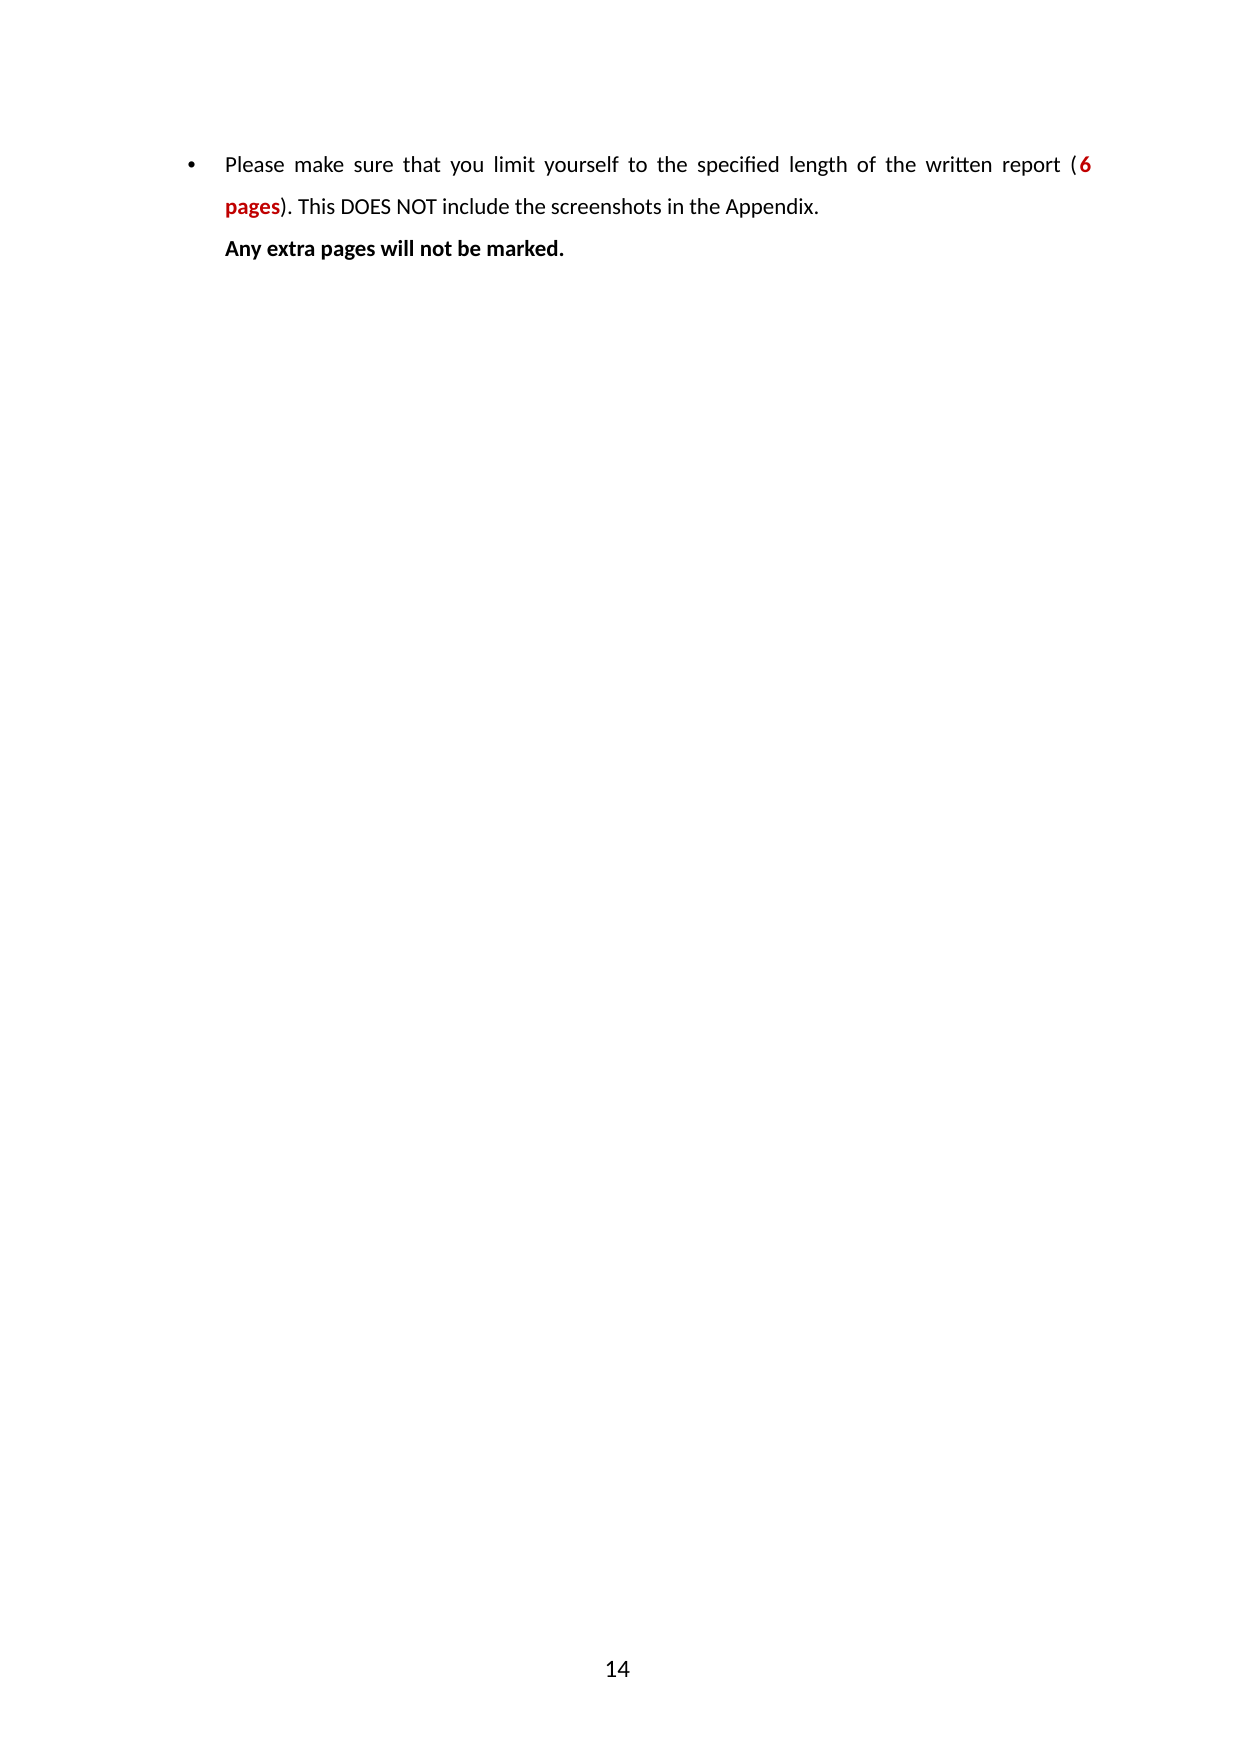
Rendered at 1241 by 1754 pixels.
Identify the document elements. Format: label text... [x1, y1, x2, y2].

list Please make sure that you limit yourself to the specified length of the written report (6 pages). This DOES NOT include the screenshots in the Appendix. [187, 151, 1091, 220]
text Any extra pages will not be marked. [225, 234, 1091, 262]
